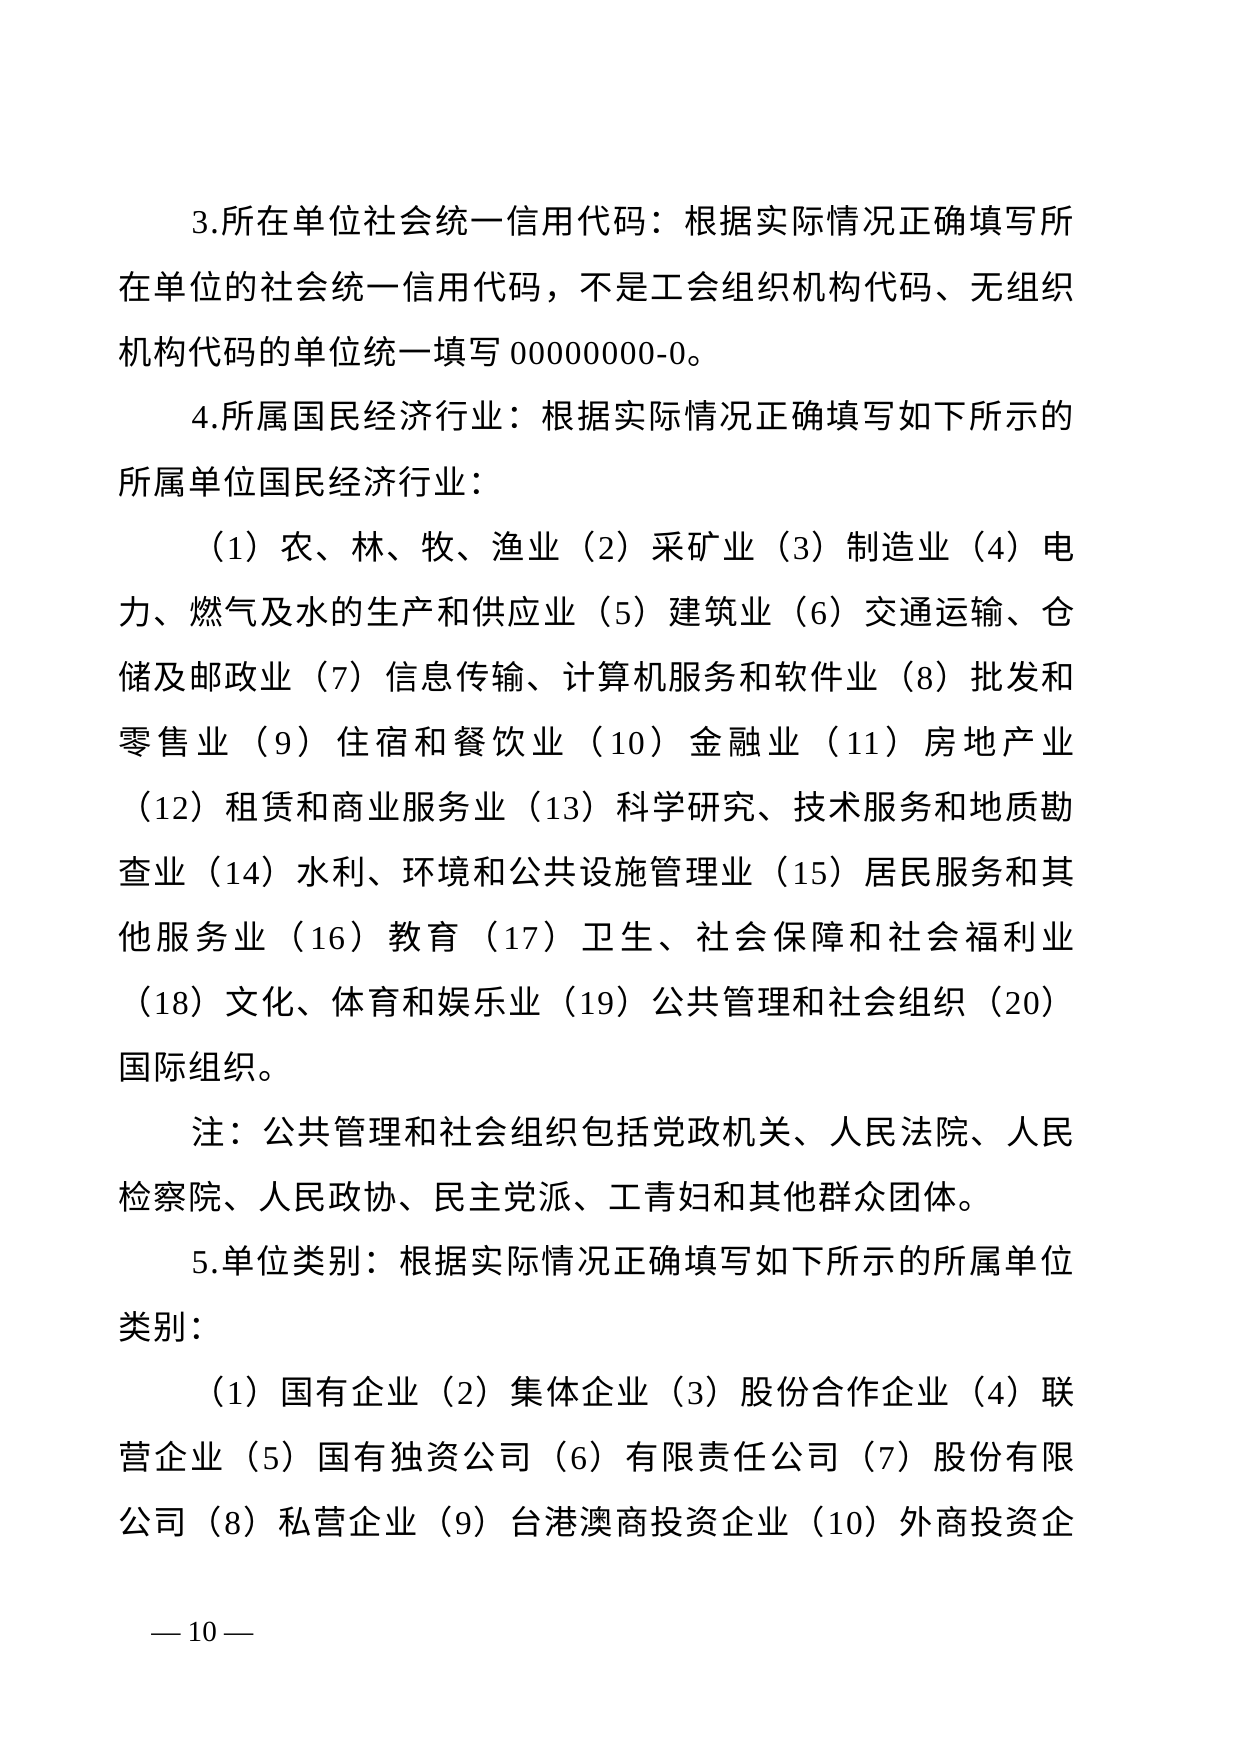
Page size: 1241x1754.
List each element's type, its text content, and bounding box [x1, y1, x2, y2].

text （1）农、林、牧、渔业（2）采矿业（3）制造业（4）电力、燃气及水的生产和供应业（5）建筑业（6）交通运输、仓储及邮政业（7）信息传输、计算机服务和软件业（8）批发和零售业（9）住宿和餐饮业（10）金融业（11）房地产业（12）租赁和商业服务业（13）科学研究、技术服务和地质勘查业（14）水利、环境和公共设施管理业（15）居民服务和其他服务业（16）教育（17）卫生、社会保障和社会福利业（18）文化、体育和娱乐业（19）公共管理和社会组织（20）国际组织。 [118, 512, 1075, 1097]
text 3.所在单位社会统一信用代码：根据实际情况正确填写所在单位的社会统一信用代码，不是工会组织机构代码、无组织机构代码的单位统一填写00000000-0。 [118, 187, 1075, 382]
text 注：公共管理和社会组织包括党政机关、人民法院、人民检察院、人民政协、民主党派、工青妇和其他群众团体。 [118, 1097, 1075, 1227]
text （1）国有企业（2）集体企业（3）股份合作企业（4）联营企业（5）国有独资公司（6）有限责任公司（7）股份有限公司（8）私营企业（9）台港澳商投资企业（10）外商投资企业（11）事业单位（14）政府机关（15）个体经济组织。 [118, 1357, 1075, 1552]
text 5.单位类别：根据实际情况正确填写如下所示的所属单位类别： [118, 1227, 1075, 1357]
text 4.所属国民经济行业：根据实际情况正确填写如下所示的所属单位国民经济行业： [118, 382, 1075, 512]
